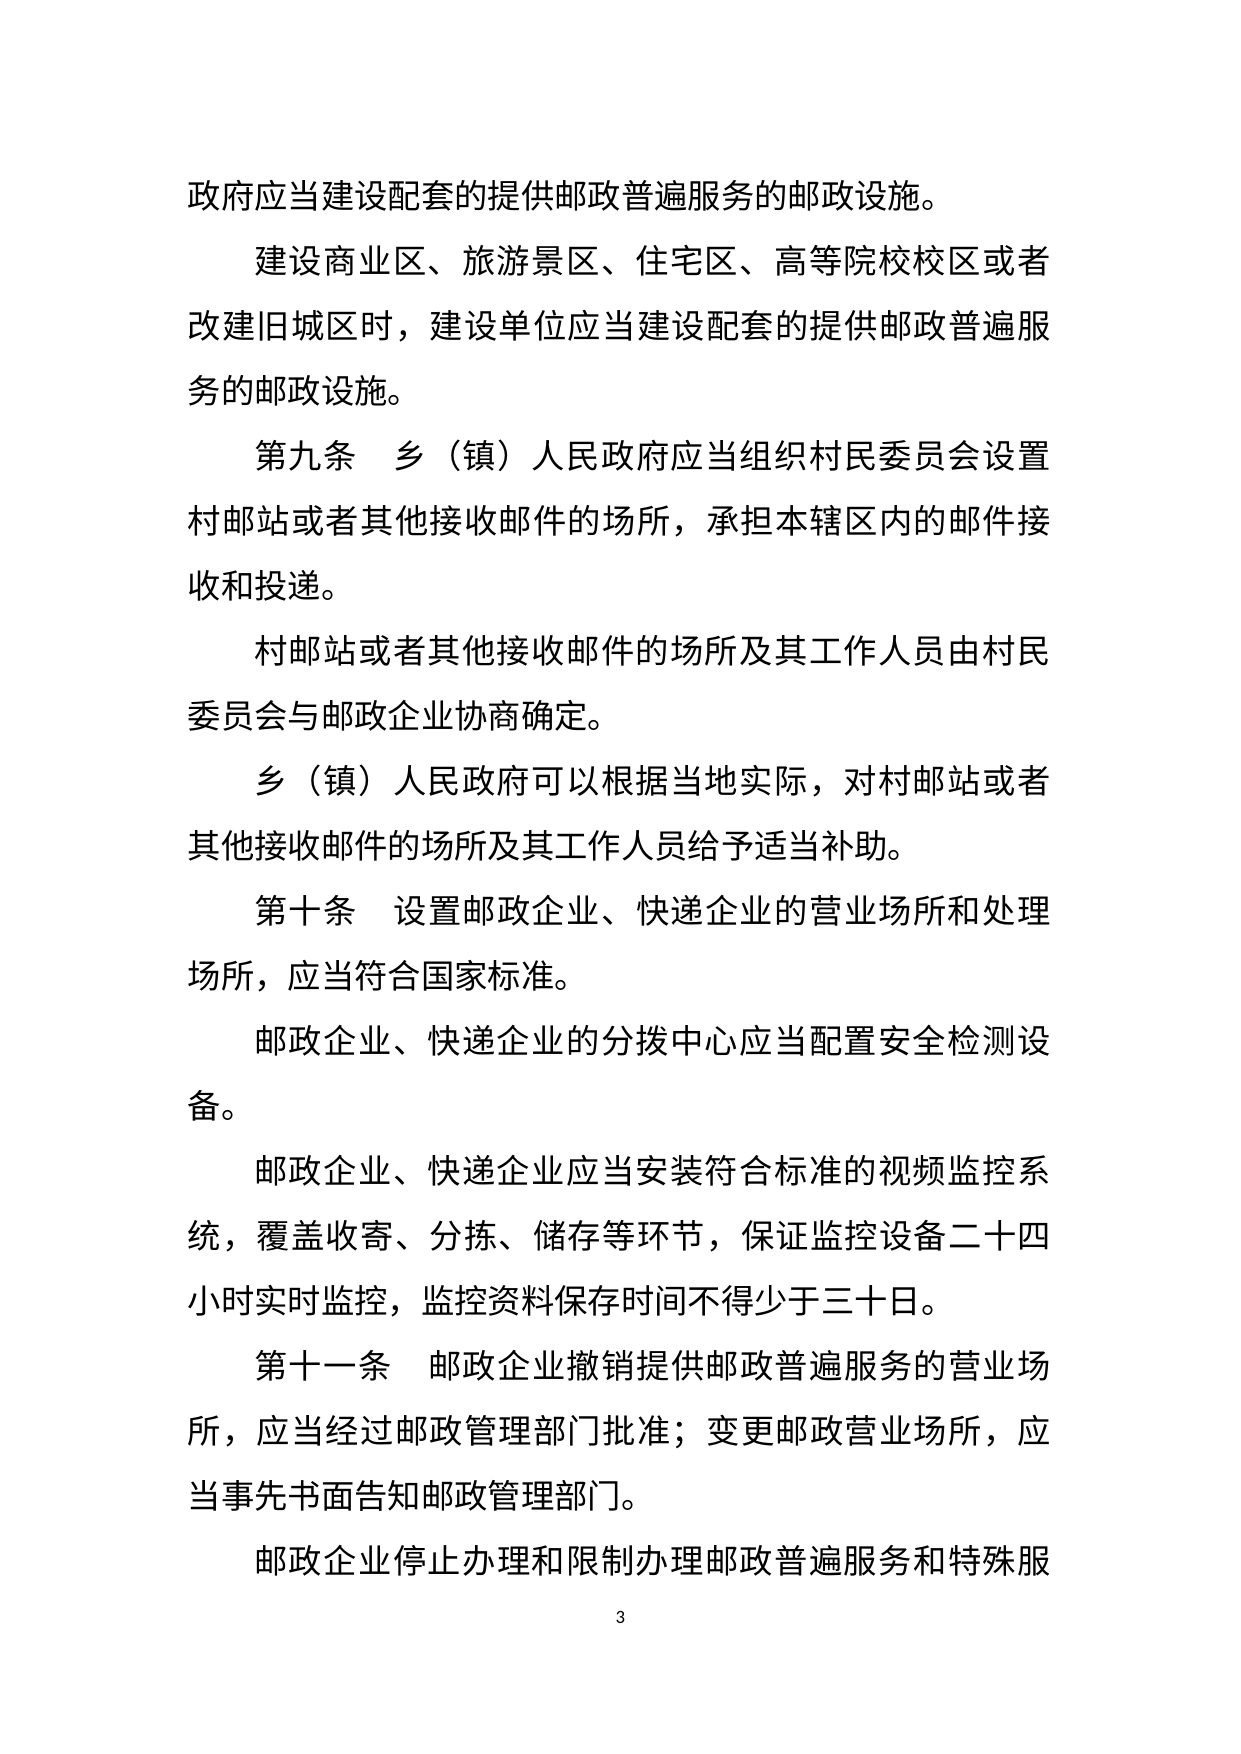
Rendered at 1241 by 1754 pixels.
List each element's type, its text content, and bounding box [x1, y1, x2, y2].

text 乡（镇）人民政府可以根据当地实际，对村邮站或者其他接收邮件的场所及其工作人员给予适当补助。 [187, 747, 1053, 877]
text 建设商业区、旅游景区、住宅区、高等院校校区或者改建旧城区时，建设单位应当建设配套的提供邮政普遍服务的邮政设施。 [187, 227, 1053, 422]
text 第十条 设置邮政企业、快递企业的营业场所和处理场所，应当符合国家标准。 [187, 877, 1053, 1007]
text 邮政企业、快递企业的分拨中心应当配置安全检测设备。 [187, 1007, 1053, 1137]
text 第九条 乡（镇）人民政府应当组织村民委员会设置村邮站或者其他接收邮件的场所，承担本辖区内的邮件接收和投递。 [187, 422, 1053, 617]
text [187, 162, 1053, 227]
text 第十一条 邮政企业撤销提供邮政普遍服务的营业场所，应当经过邮政管理部门批准；变更邮政营业场所，应当事先书面告知邮政管理部门。 [187, 1332, 1053, 1527]
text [187, 1527, 1053, 1592]
text 邮政企业、快递企业应当安装符合标准的视频监控系统，覆盖收寄、分拣、储存等环节，保证监控设备二十四小时实时监控，监控资料保存时间不得少于三十日。 [187, 1137, 1053, 1332]
text 村邮站或者其他接收邮件的场所及其工作人员由村民委员会与邮政企业协商确定。 [187, 617, 1053, 747]
